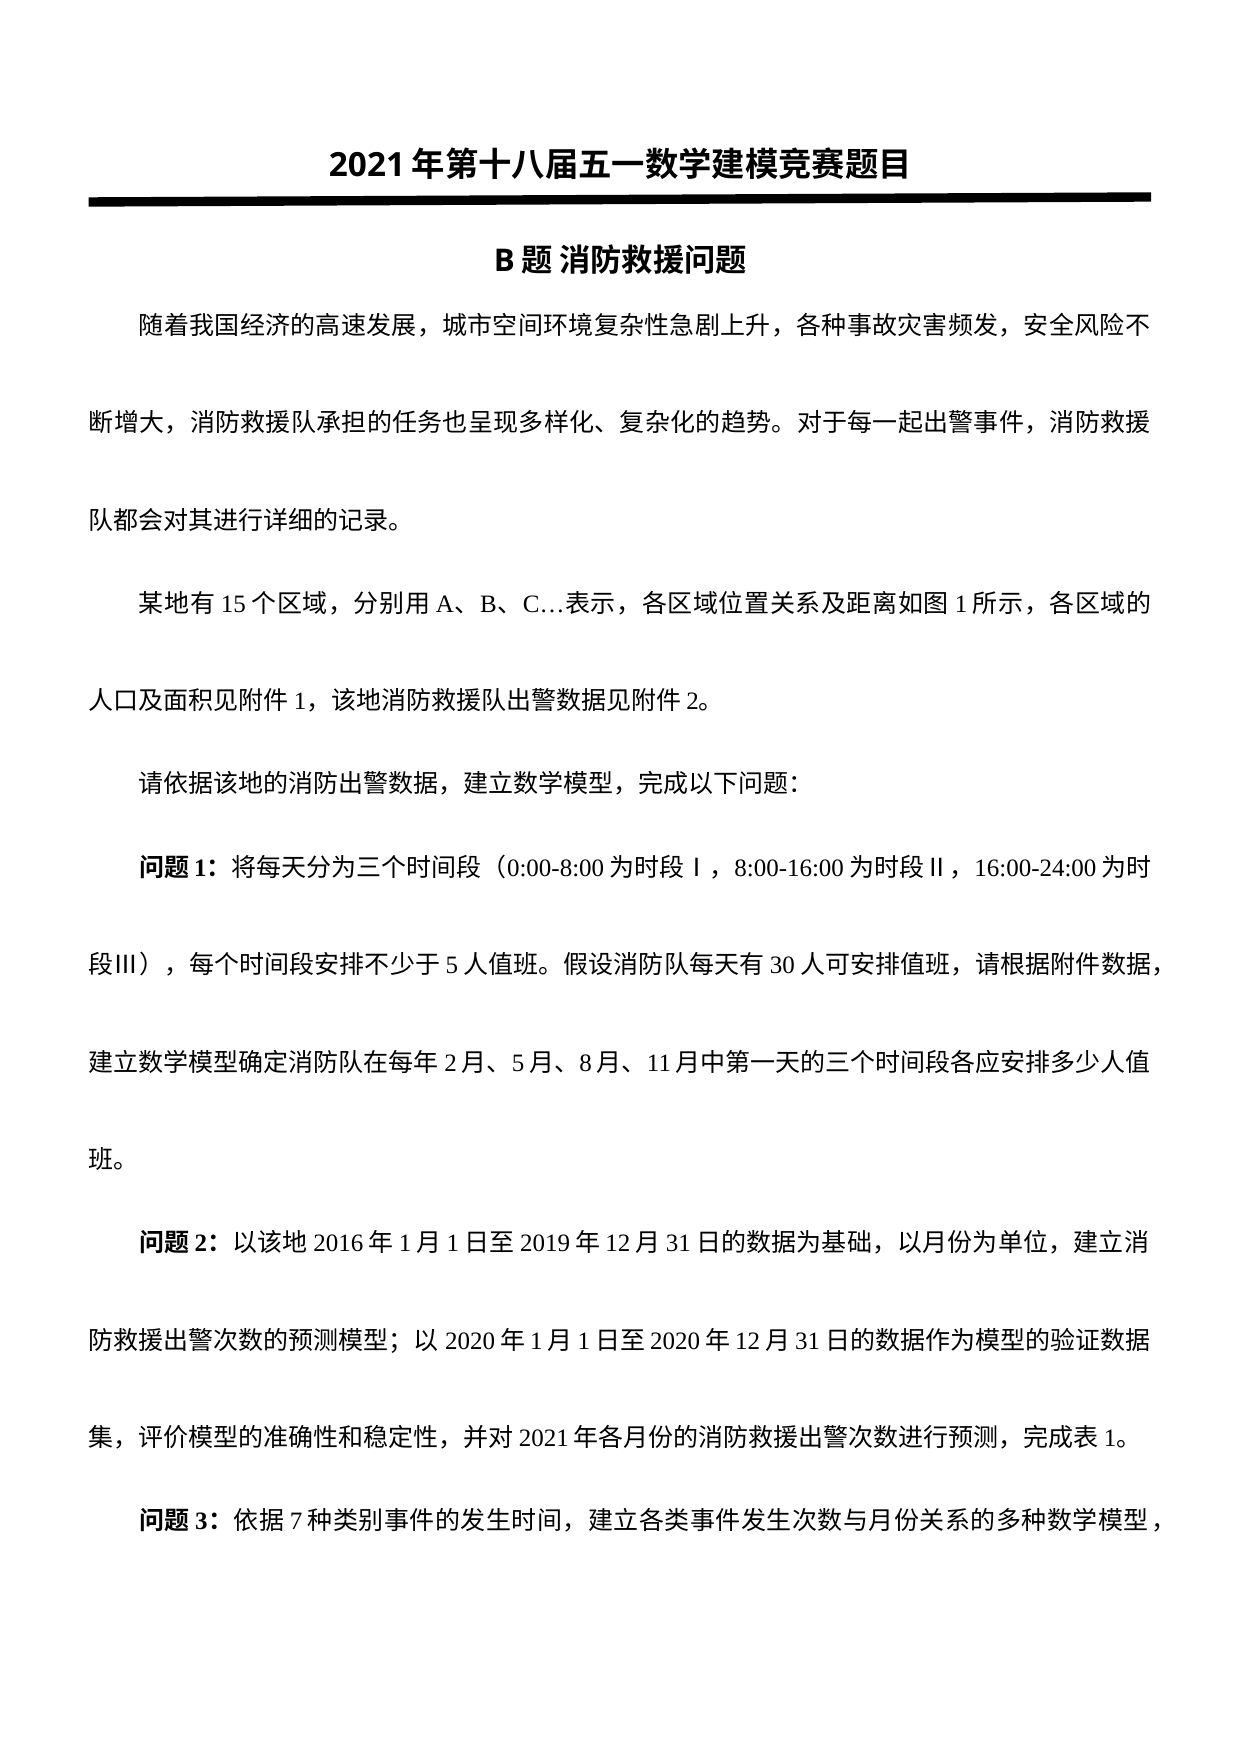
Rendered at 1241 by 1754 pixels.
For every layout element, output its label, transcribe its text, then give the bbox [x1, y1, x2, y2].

text 问题2：以该地2016年1月1日至2019年12月31日的数据为基础，以月份为单位，建立消防救援出警次数的预测模型；以2020年1月1日至2020年12月31日的数据作为模型的验证数据集，评价模型的准确性和稳定性，并对2021年各月份的消防救援出警次数进行预测，完成表1。 [89, 1208, 1152, 1468]
text 随着我国经济的高速发展，城市空间环境复杂性急剧上升，各种事故灾害频发，安全风险不断增大，消防救援队承担的任务也呈现多样化、复杂化的趋势。对于每一起出警事件，消防救援队都会对其进行详细的记录。 [89, 291, 1152, 551]
text 请依据该地的消防出警数据，建立数学模型，完成以下问题： [89, 749, 1152, 814]
text 某地有15个区域，分别用A、B、C…表示，各区域位置关系及距离如图1所示，各区域的人口及面积见附件1，该地消防救援队出警数据见附件2。 [89, 569, 1152, 731]
text B题 消防救援问题 [89, 226, 1152, 291]
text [89, 1486, 1152, 1551]
text 问题1：将每天分为三个时间段（0:00-8:00为时段Ⅰ，8:00-16:00为时段Ⅱ，16:00-24:00为时段Ⅲ），每个时间段安排不少于5人值班。假设消防队每天有30人可安排值班，请根据附件数据，建立数学模型确定消防队在每年2月、5月、8月、11月中第一天的三个时间段各应安排多少人值班。 [89, 833, 1152, 1190]
text 2021年第十八届五一数学建模竞赛题目 [89, 129, 1152, 194]
